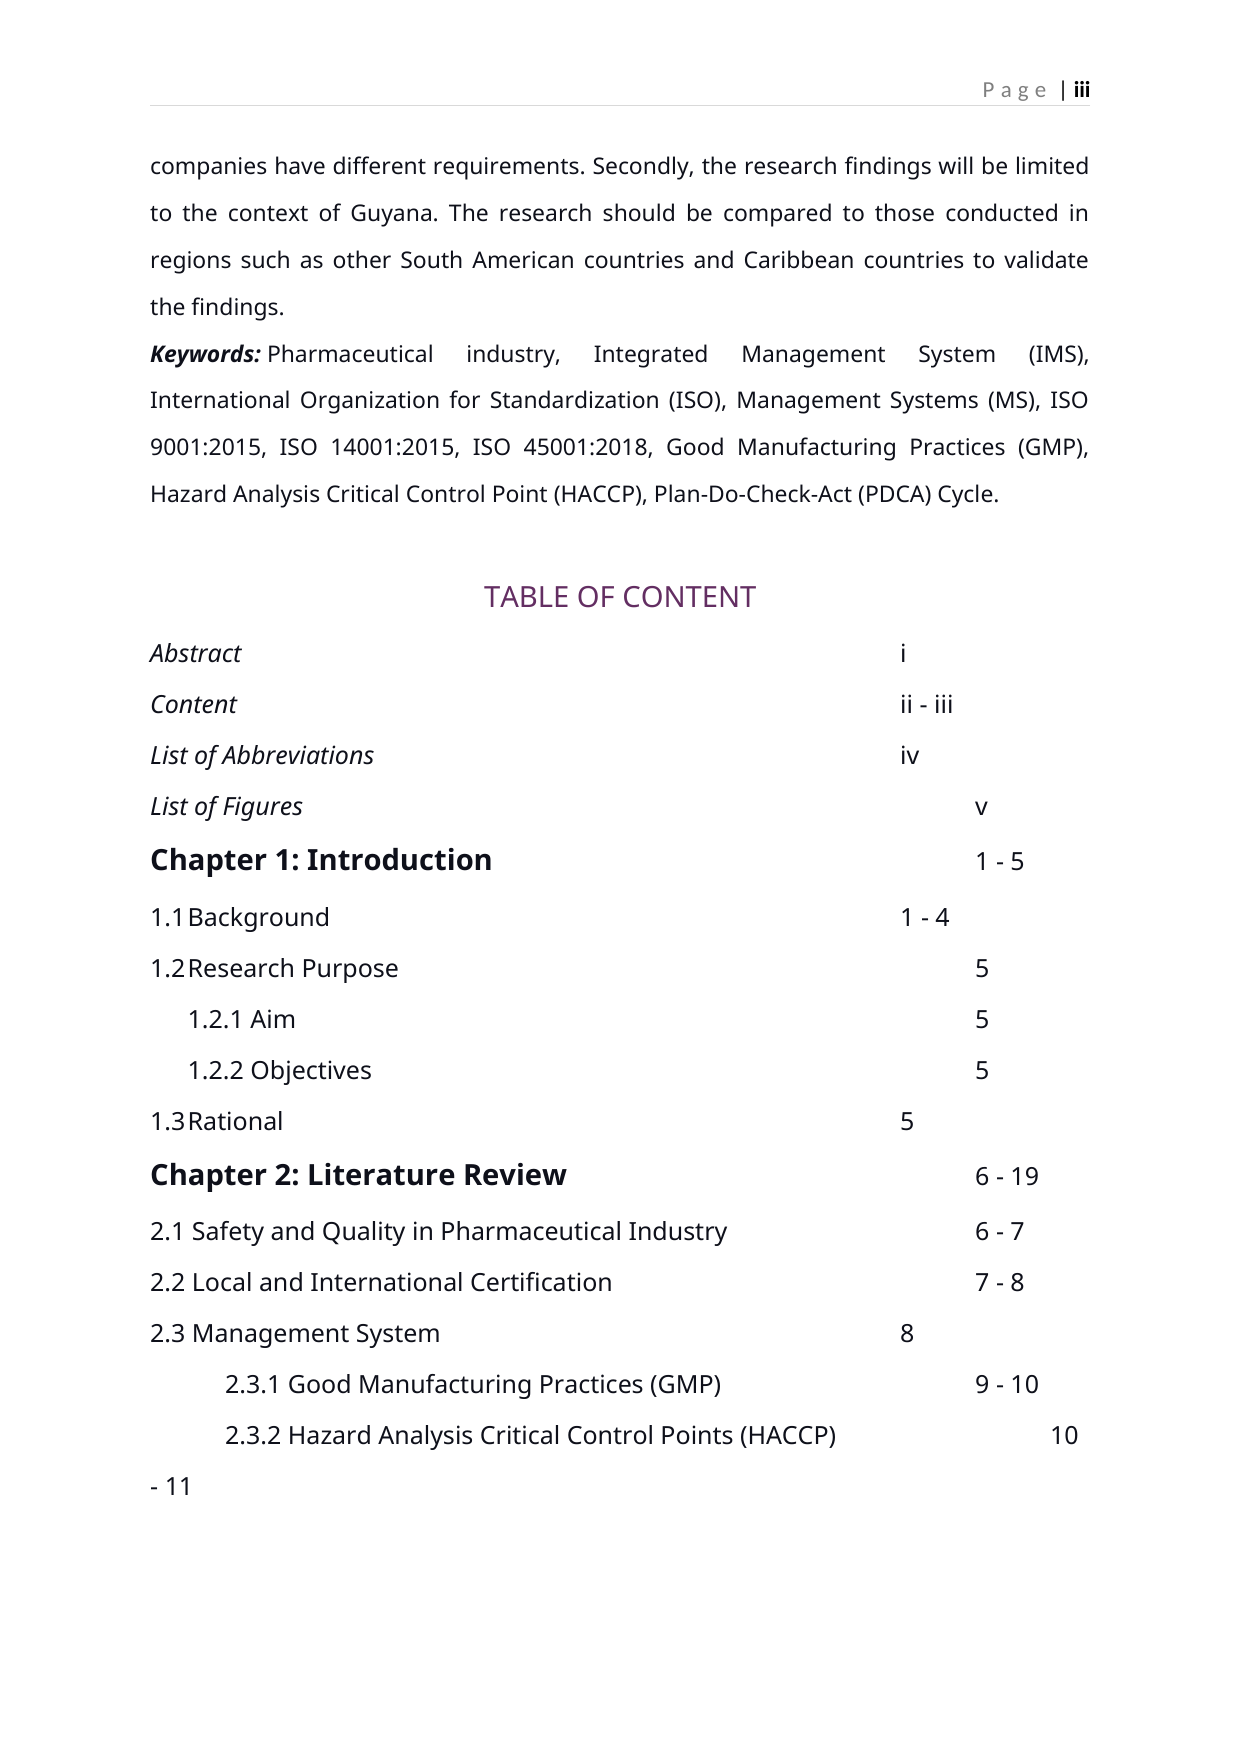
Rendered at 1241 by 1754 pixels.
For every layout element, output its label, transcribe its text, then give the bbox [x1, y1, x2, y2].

text 2.2 Local and International Certification 7 - 8 [150, 1265, 1090, 1299]
list Rational 5 [150, 1103, 1090, 1137]
text Chapter 1: Introduction 1 - 5 [150, 840, 1090, 879]
text Abstract i [150, 636, 1090, 669]
text TABLE OF CONTENT [150, 576, 1090, 616]
text List of Abbreviations iv [150, 738, 1090, 772]
list Research Purpose 5 [150, 950, 1090, 984]
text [150, 150, 1090, 322]
text Chapter 2: Literature Review 6 - 19 [150, 1154, 1090, 1194]
text 1.2.2 Objectives 5 [187, 1052, 1090, 1086]
text 2.1 Safety and Quality in Pharmaceutical Industry 6 - 7 [150, 1214, 1090, 1248]
text 2.3.2 Hazard Analysis Critical Control Points (HACCP) 10 - 11 [150, 1418, 1090, 1503]
list Background 1 - 4 [150, 899, 1090, 933]
text 2.3.1 Good Manufacturing Practices (GMP) 9 - 10 [150, 1367, 1090, 1401]
text 2.3 Management System 8 [150, 1316, 1090, 1350]
text 1.2.1 Aim 5 [150, 1001, 1090, 1035]
text Content ii - iii [150, 687, 1090, 721]
text Keywords: Pharmaceutical industry, Integrated Management System (IMS), International Organization for Standardization (ISO), Management Systems (MS), ISO 9001:2015, ISO 14001:2015, ISO 45001:2018, Good Manufacturing Practices (GMP), Hazard Analysis Critical Control Point (HACCP), Plan-Do-Check-Act (PDCA) Cycle. [150, 337, 1090, 509]
text List of Figures v [150, 789, 1090, 823]
